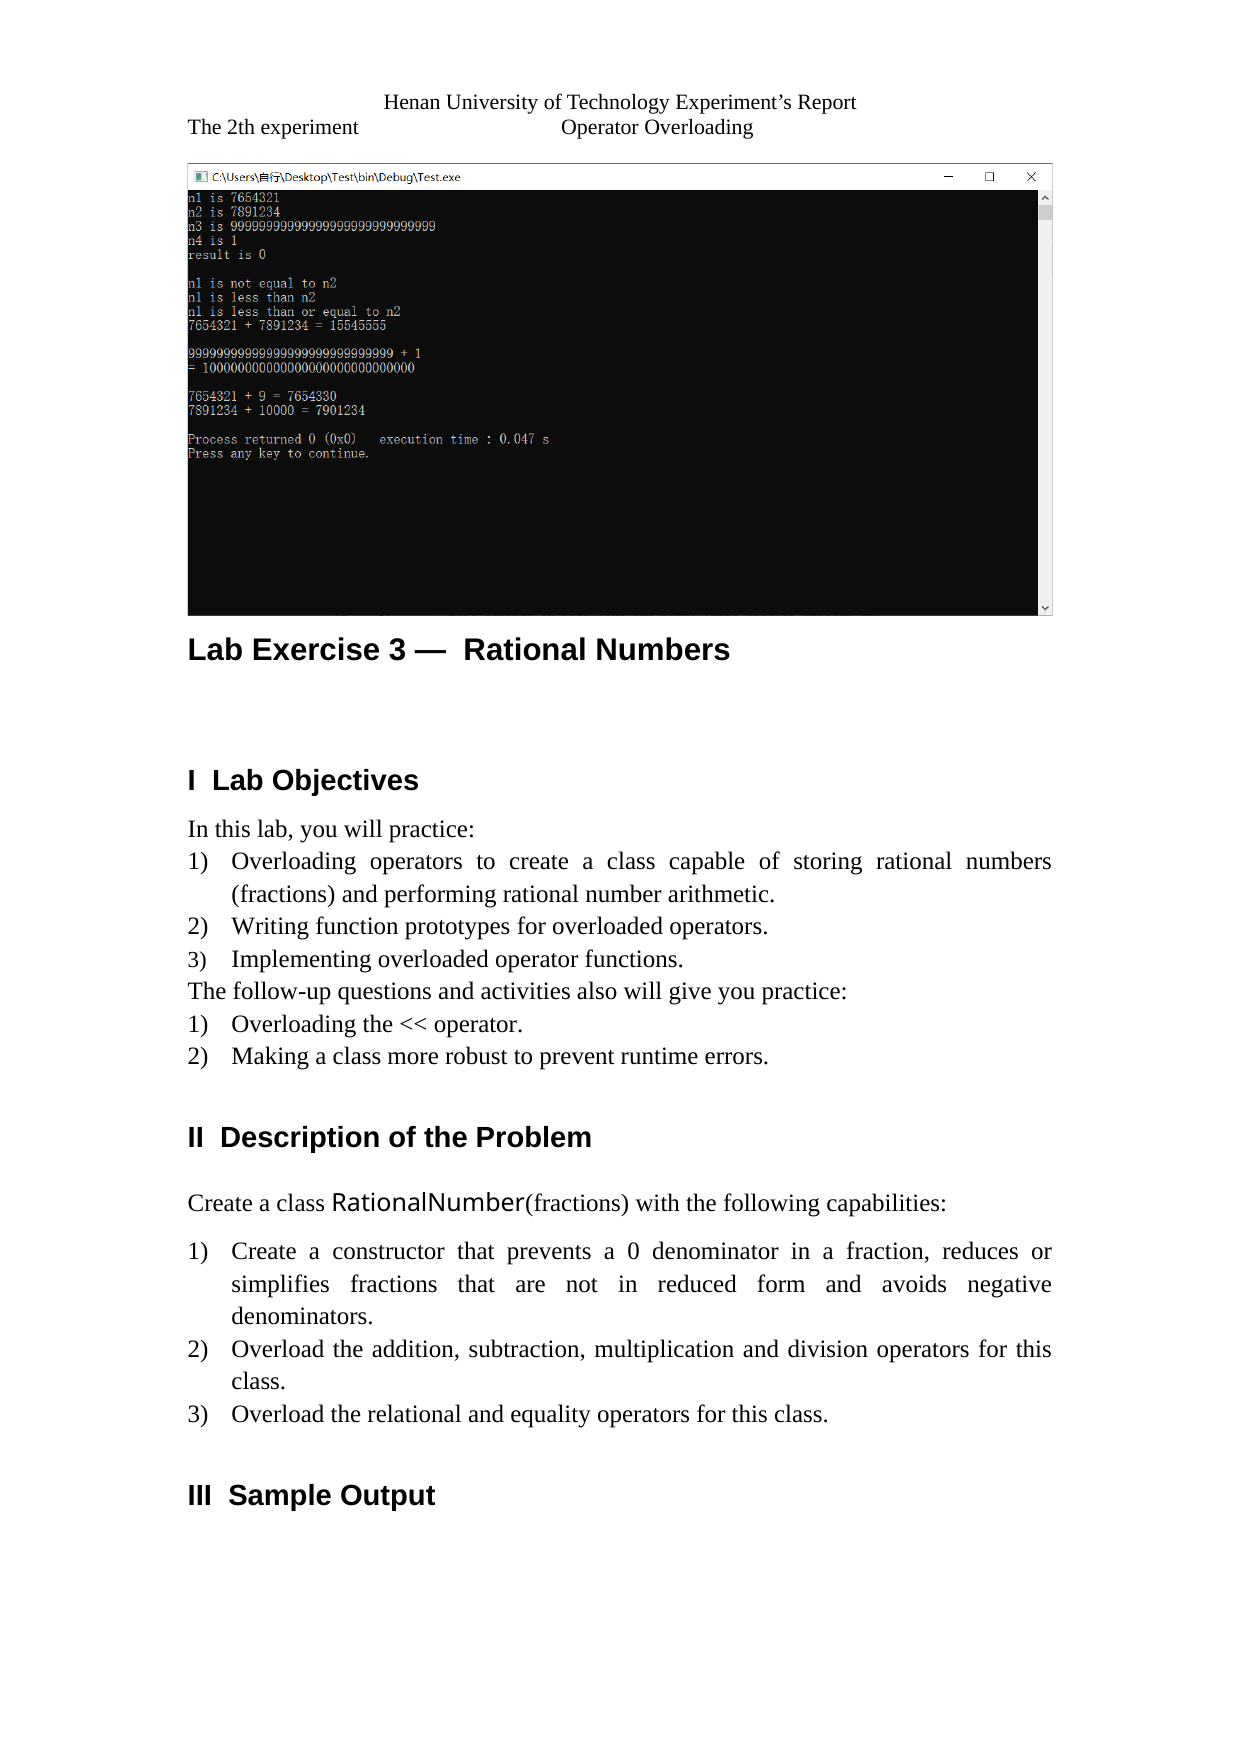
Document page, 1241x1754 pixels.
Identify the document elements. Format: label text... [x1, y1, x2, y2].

text Create a class RationalNumber(fractions) with the following capabilities: [187, 1169, 1053, 1234]
list Overload the relational and equality operators for this class. [187, 1397, 1053, 1429]
text The follow-up questions and activities also will give you practice: [187, 974, 1053, 1007]
list Overload the addition, subtraction, multiplication and division operators for this class. [187, 1332, 1053, 1397]
list Overloading operators to create a class capable of storing rational numbers (fractions) and performing rational number arithmetic. [187, 844, 1053, 909]
list Writing function prototypes for overloaded operators. [187, 909, 1053, 942]
list Making a class more robust to prevent runtime errors. [187, 1039, 1053, 1072]
list Overloading the << operator. [187, 1007, 1053, 1039]
text In this lab, you will practice: [187, 812, 1053, 844]
text I Lab Objectives [187, 747, 1053, 812]
list Implementing overloaded operator functions. [187, 942, 1053, 974]
picture [187, 163, 1053, 616]
text III Sample Output [187, 1462, 1053, 1527]
text Lab Exercise 3 — Rational Numbers [187, 616, 1053, 682]
text II Description of the Problem [187, 1104, 1053, 1169]
list Create a constructor that prevents a 0 denominator in a fraction, reduces or simplifies fractions that are not in reduced form and avoids negative denominators. [187, 1234, 1053, 1332]
